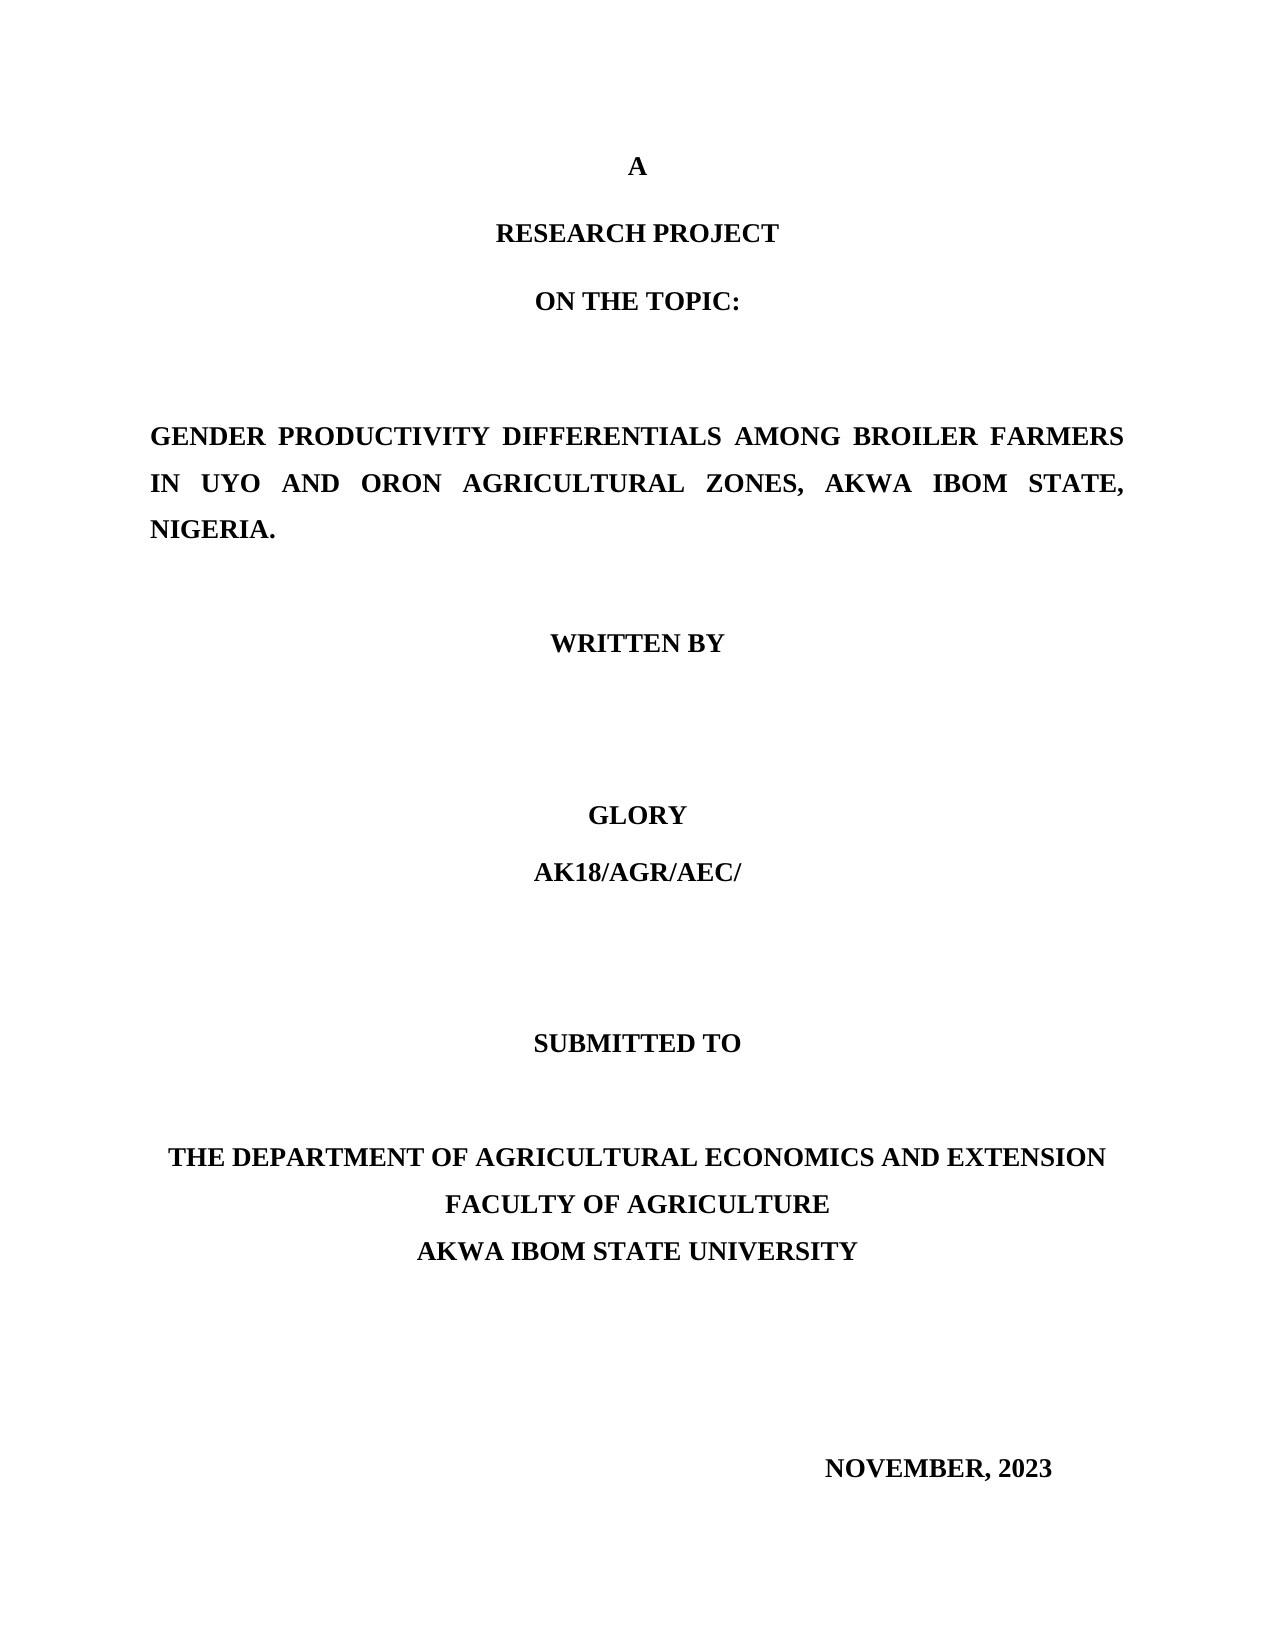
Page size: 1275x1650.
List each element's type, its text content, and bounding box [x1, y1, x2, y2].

text SUBMITTED TO [150, 1027, 1125, 1058]
text AKWA IBOM STATE UNIVERSITY [150, 1234, 1125, 1266]
text FACULTY OF AGRICULTURE [150, 1188, 1125, 1219]
text AK18/AGR/AEC/ [150, 856, 1125, 887]
text ON THE TOPIC: [150, 285, 1125, 316]
text NOVEMBER, 2023 [825, 1452, 1125, 1484]
text WRITTEN BY [150, 627, 1125, 659]
text THE DEPARTMENT OF AGRICULTURAL ECONOMICS AND EXTENSION [150, 1141, 1125, 1172]
text GLORY [150, 799, 1125, 830]
text GENDER PRODUCTIVITY DIFFERENTIALS AMONG BROILER FARMERS IN UYO AND ORON AGRICULTURAL ZONES, AKWA IBOM STATE, NIGERIA. [150, 420, 1125, 544]
text RESEARCH PROJECT [150, 217, 1125, 249]
text A [150, 150, 1125, 181]
